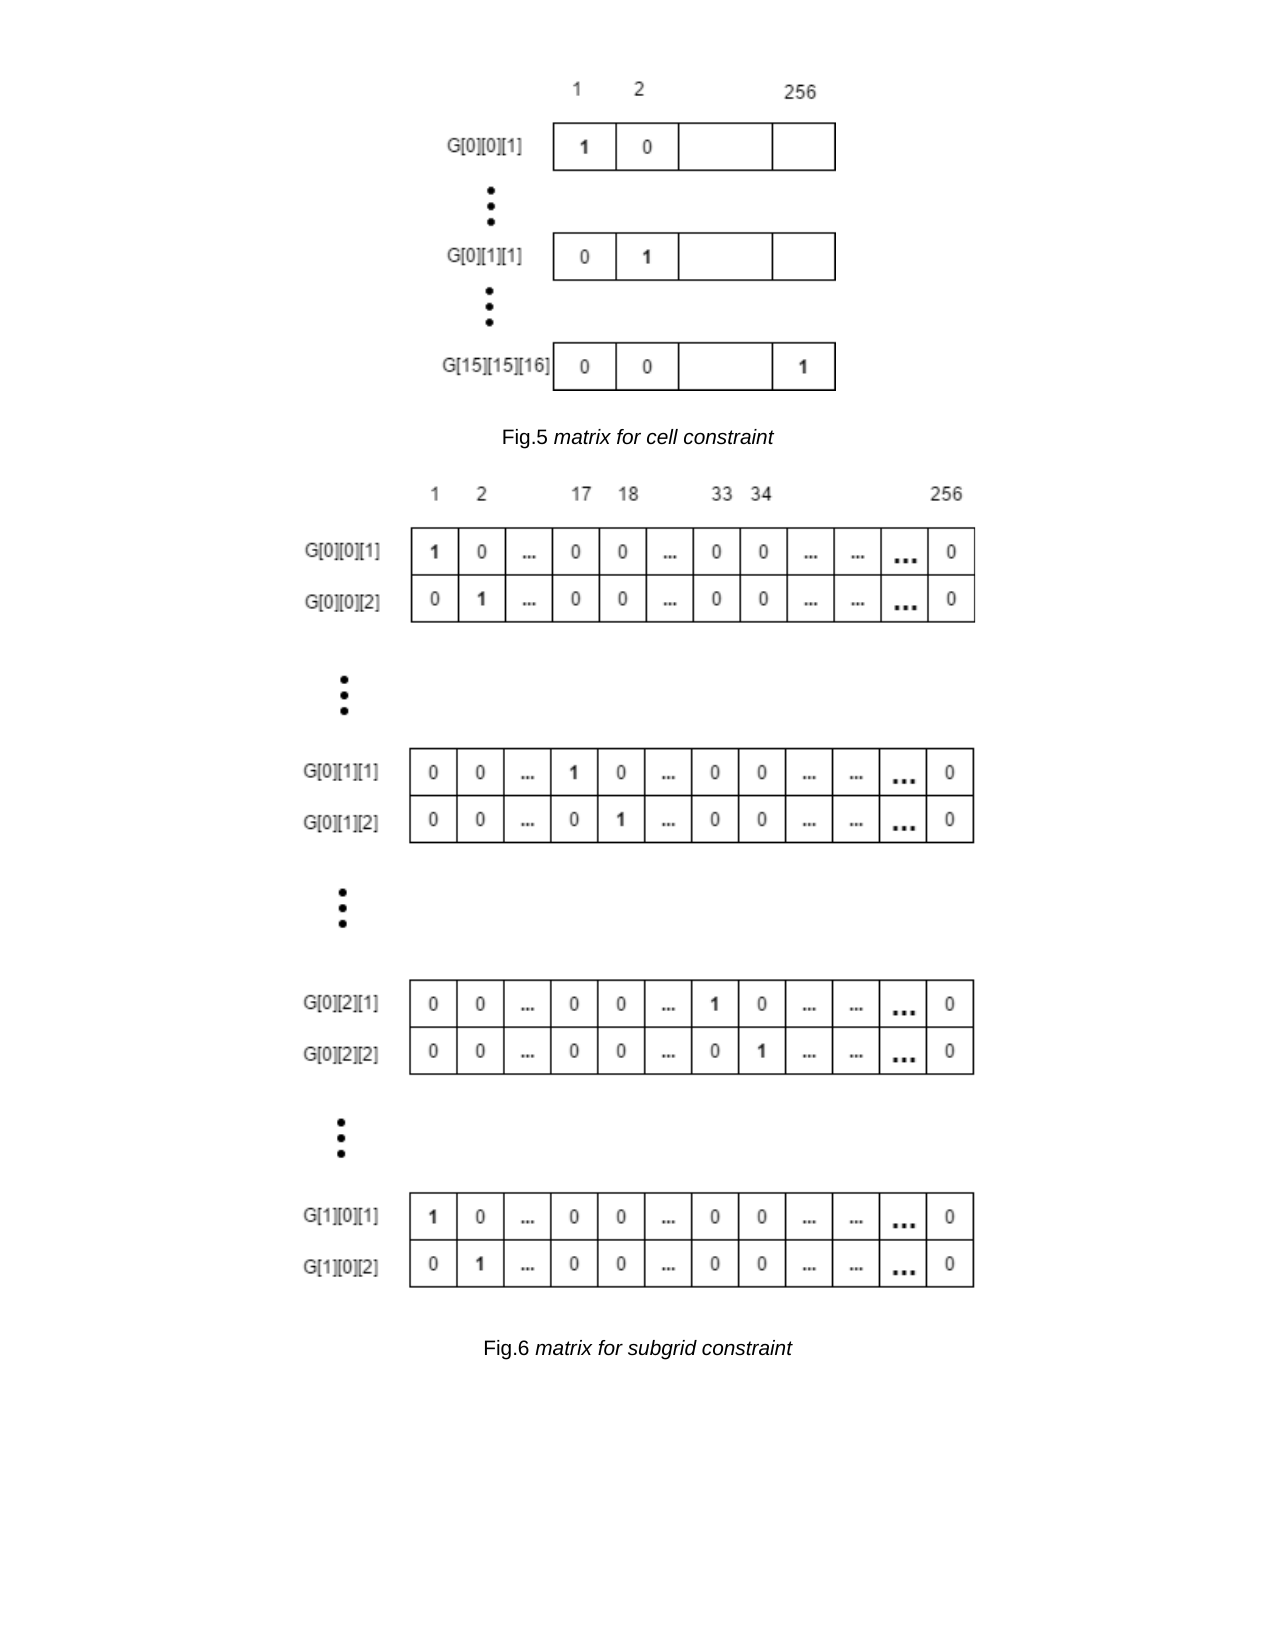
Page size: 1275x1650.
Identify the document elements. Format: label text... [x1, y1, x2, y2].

text Fig.5 matrix for cell constraint [75, 425, 1200, 449]
text Fig.6 matrix for subgrid constraint [75, 1336, 1200, 1359]
picture [439, 75, 836, 391]
picture [300, 479, 976, 1302]
